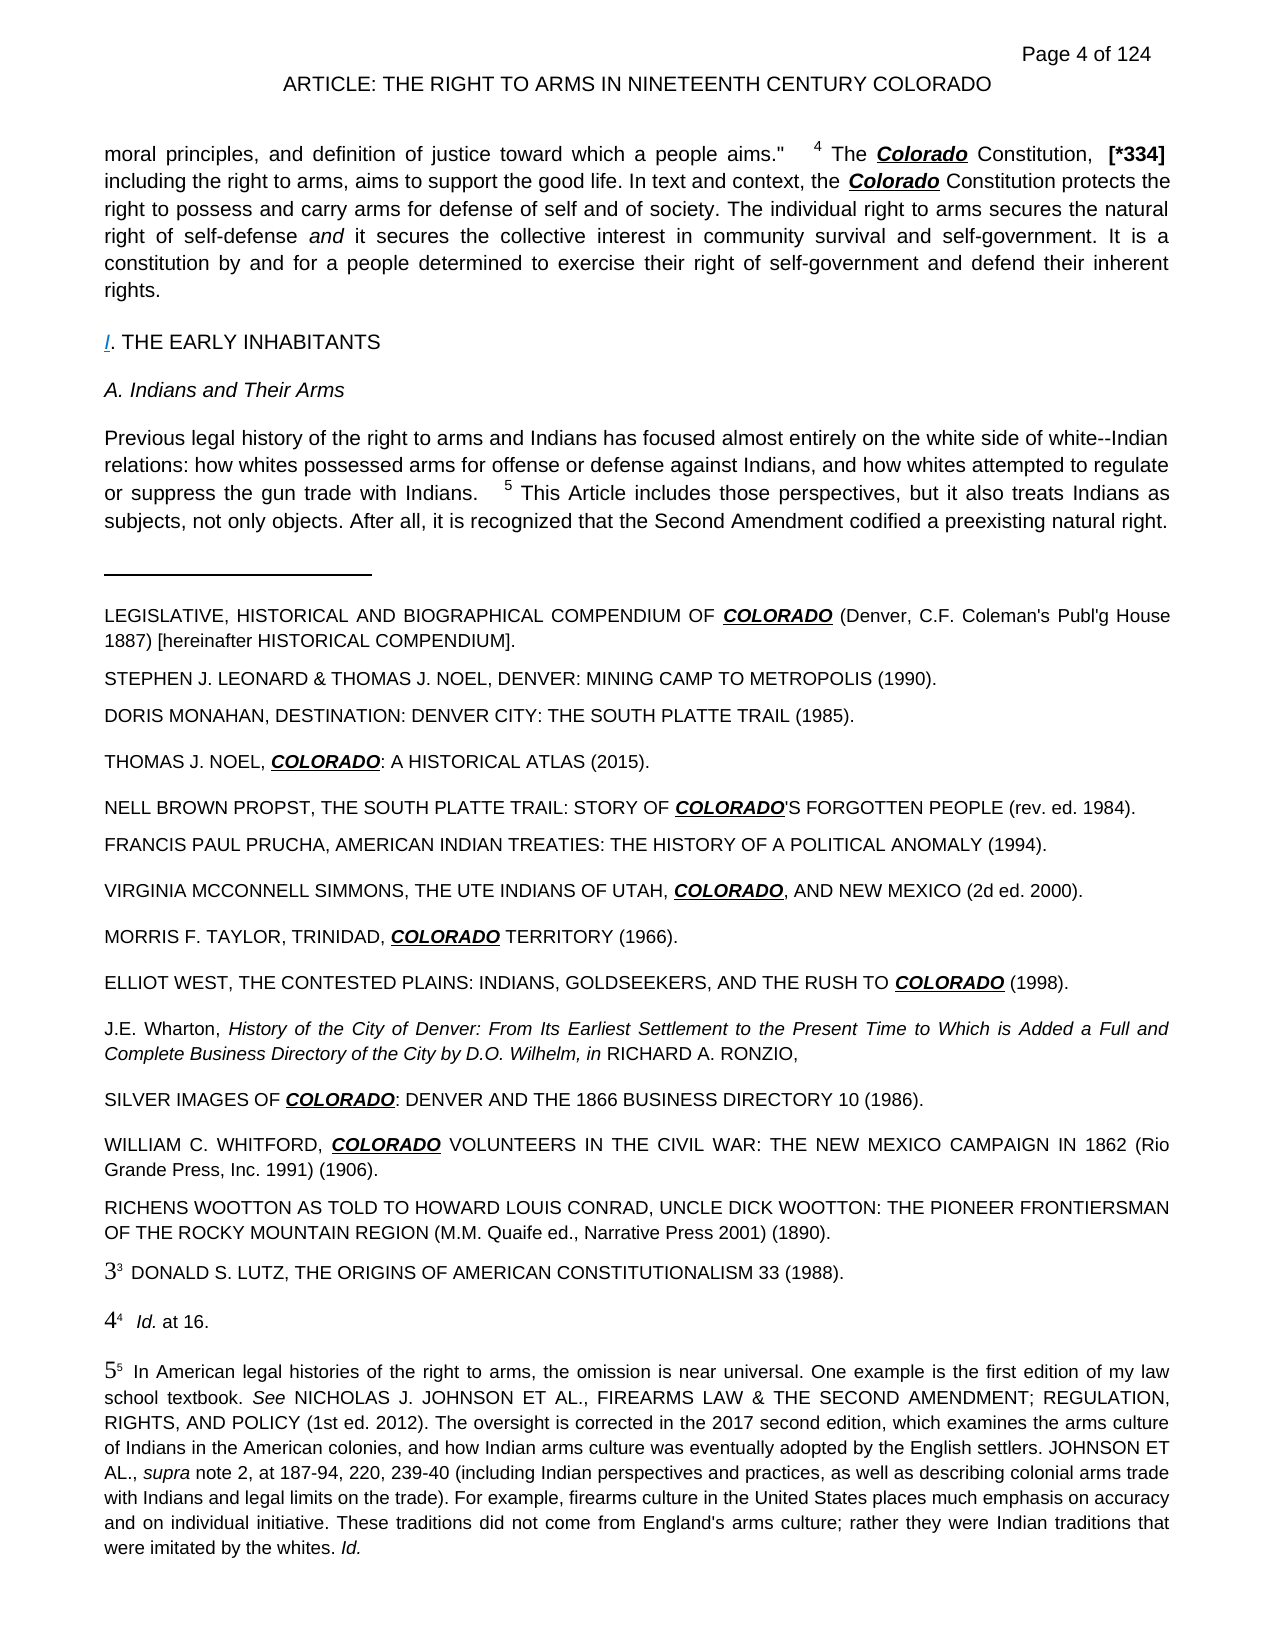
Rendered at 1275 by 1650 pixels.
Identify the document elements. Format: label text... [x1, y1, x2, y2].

text [*333] According to legal historian Donald S. Lutz, state constitutions often embody a vision of the "good life." They "describe what the life should be like and the institutions by of which will be achieved that way of life. A constitution enunciates the values that support the good life . . . ." 3 State constitutions express the "moral values, moral principles, and definition of justice toward which a people aims." 4 The Colorado Constitution, [*334] including the right to arms, aims to support the good life. In text and context, the Colorado Constitution protects the right to possess and carry arms for defense of self and of society. The individual right to arms secures the natural right of self-defense and it secures the collective interest in community survival and self-government. It is a constitution by and for a people determined to exercise their right of self-government and defend their inherent rights. [104, 137, 1171, 302]
text Previous legal history of the right to arms and Indians has focused almost entirely on the white side of white--Indian relations: how whites possessed arms for offense or defense against Indians, and how whites attempted to regulate or suppress the gun trade with Indians. 5 This Article includes those perspectives, but it also treats Indians as subjects, not only objects. After all, it is recognized that the Second Amendment codified a preexisting natural right. 6 Whether or not Indians were part of "the people" protected by the text of the Second Amendment, they exercised their natural rights, including their natural right of self-defense and to possess and carry arms. Until the mass white migration beginning in 1858, the overwhelming majority of people in Colorado who exercised the right to arms were Indians, and so any history of the right that did not include them would be incomplete. [104, 422, 1171, 532]
text A. Indians and Their Arms [104, 374, 1171, 402]
text I. THE EARLY INHABITANTS [104, 327, 1171, 354]
